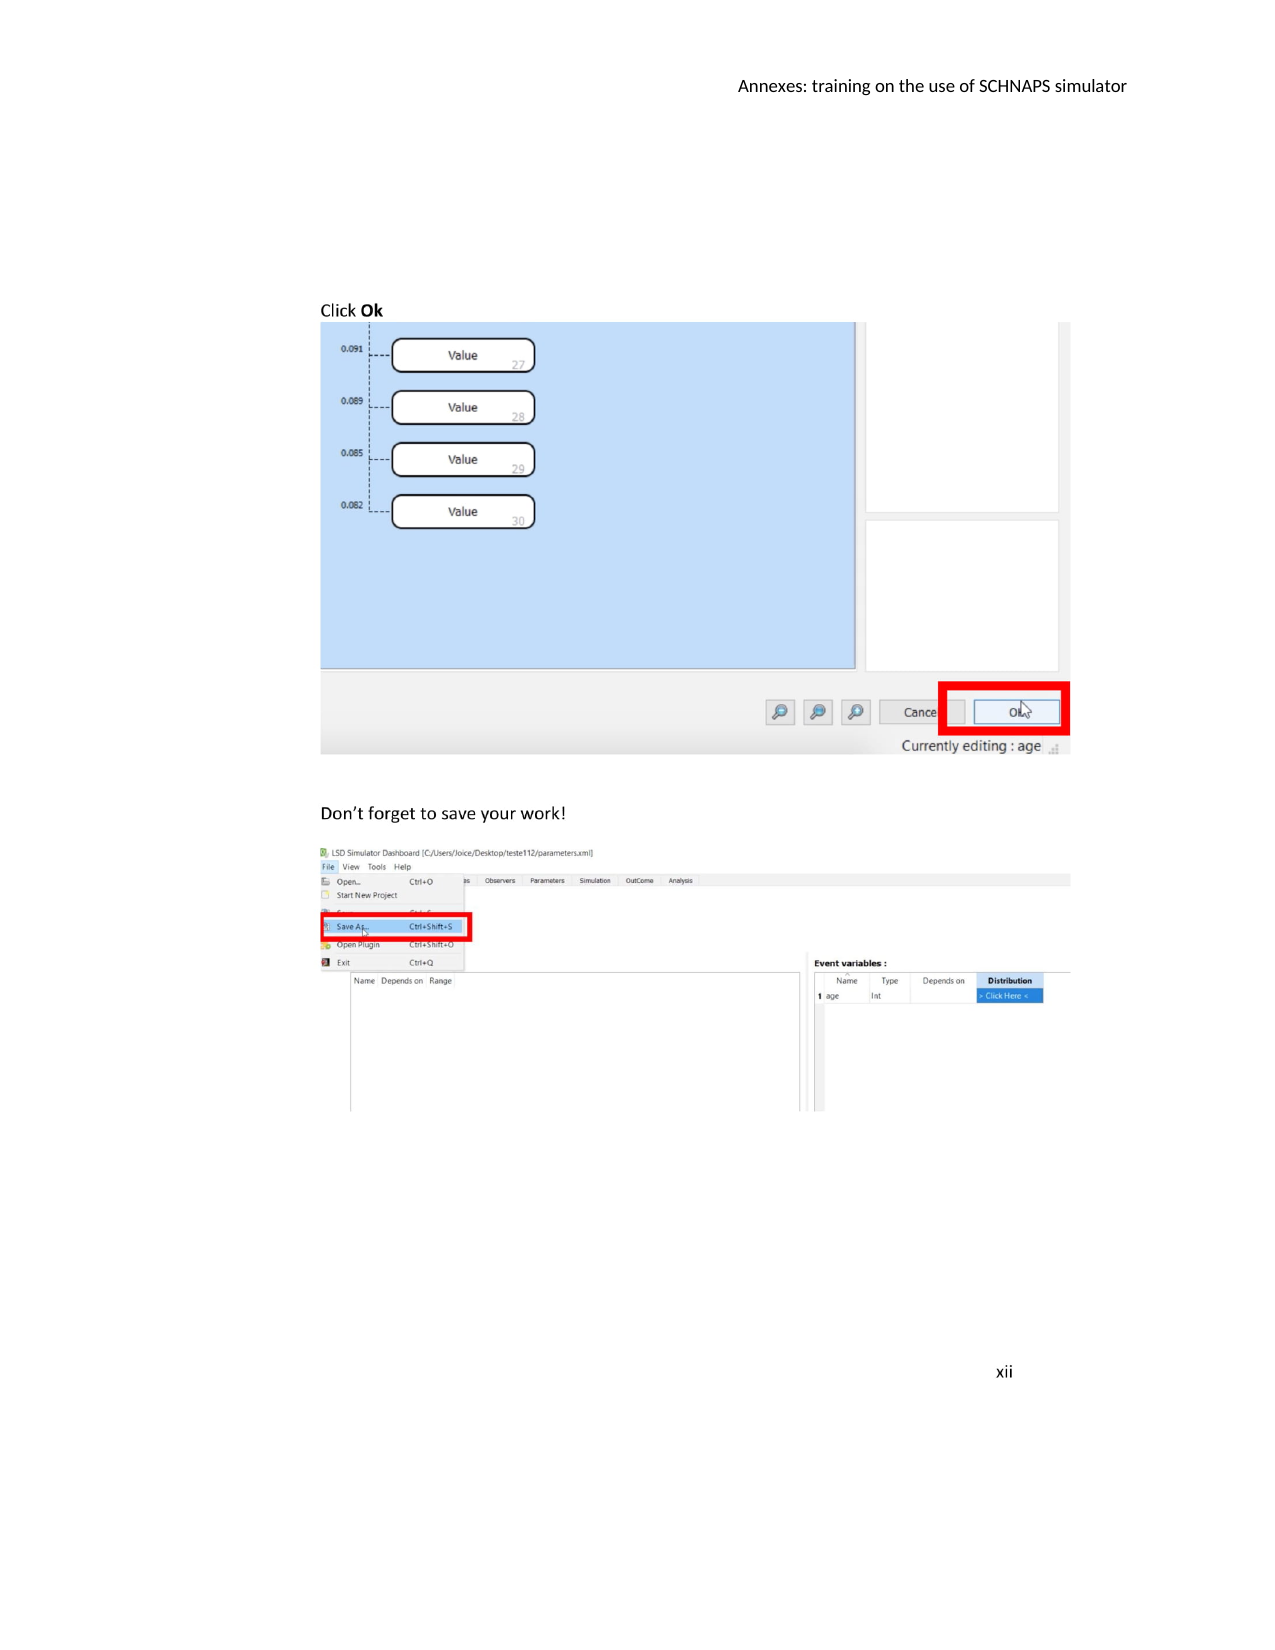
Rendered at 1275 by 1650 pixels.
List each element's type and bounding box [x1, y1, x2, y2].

picture [147, 171, 1128, 1439]
